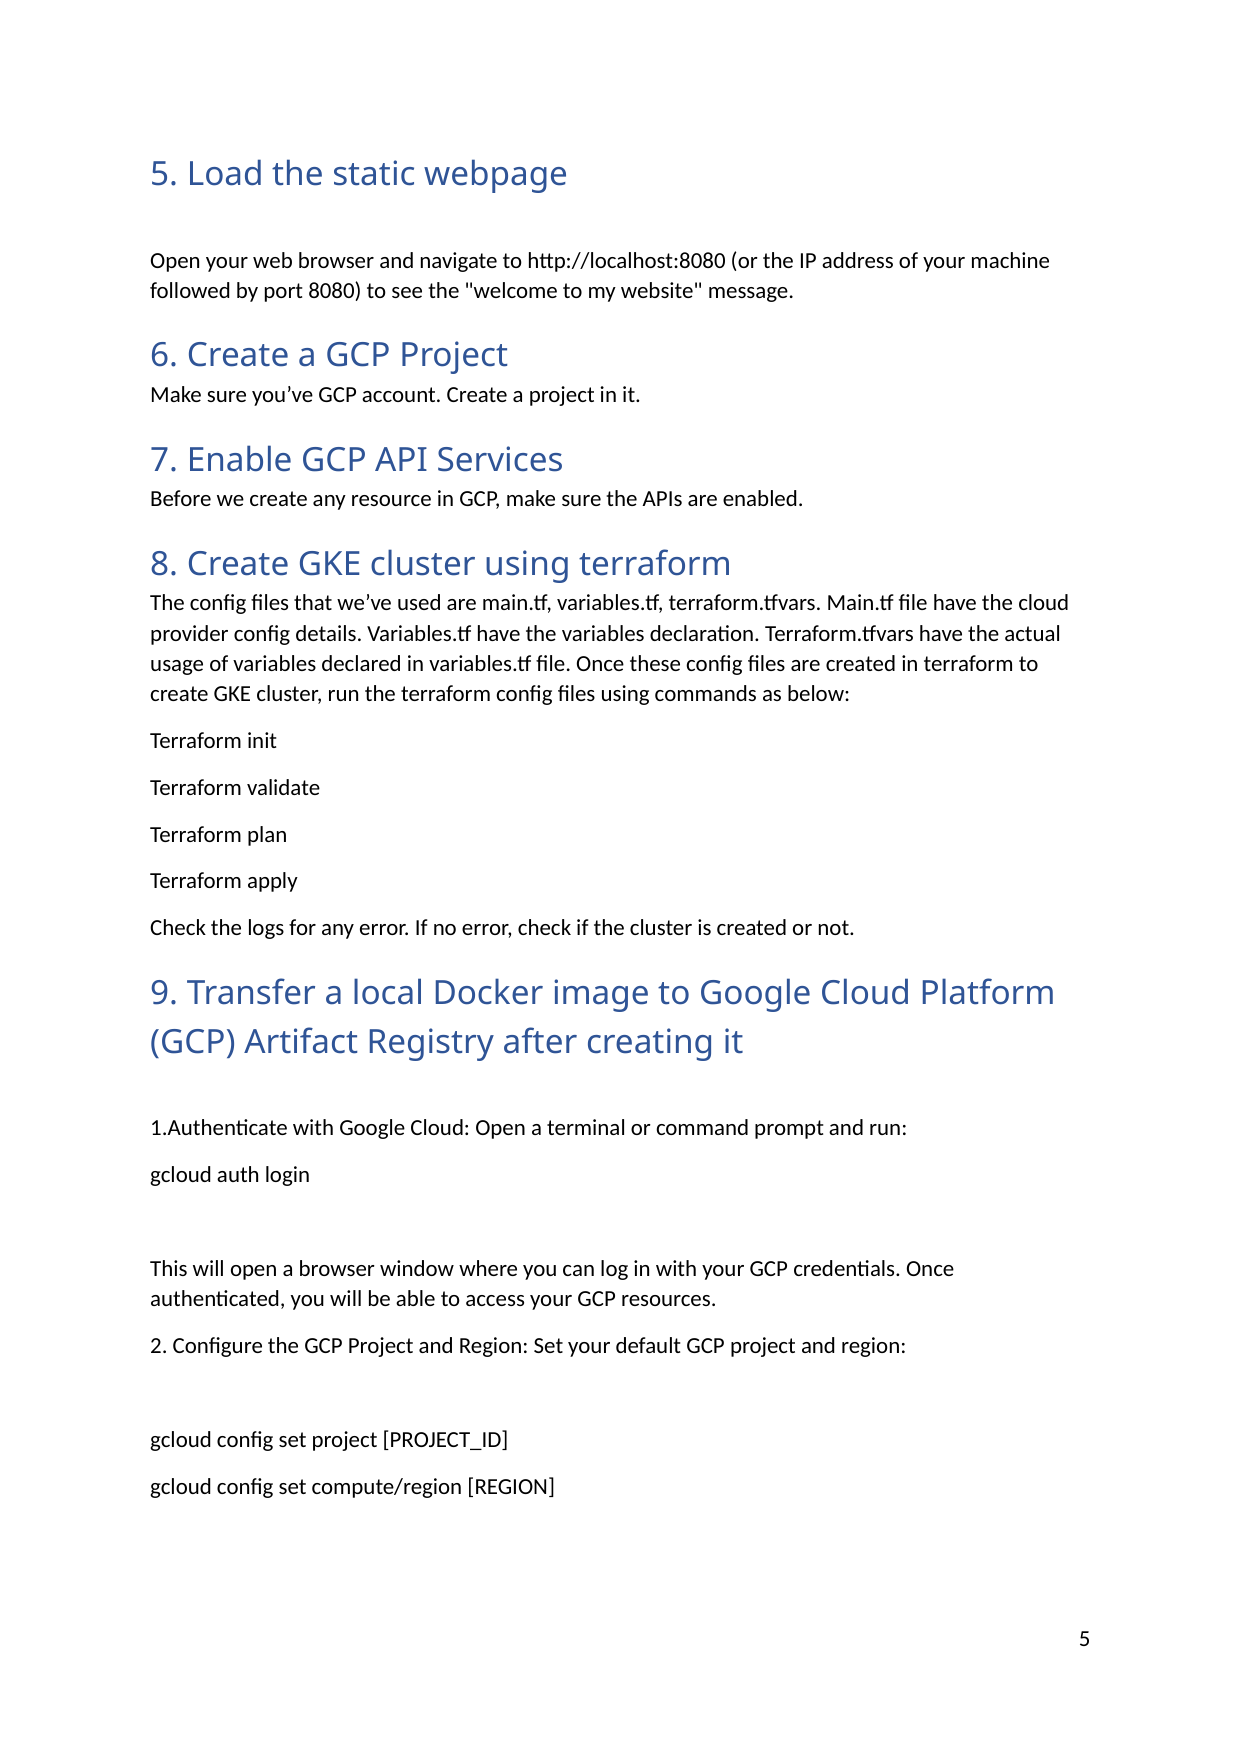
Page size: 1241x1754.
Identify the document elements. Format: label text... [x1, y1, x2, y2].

subtitle 6. Create a GCP Project [150, 331, 1090, 377]
text 1.Authenticate with Google Cloud: Open a terminal or command prompt and run: [150, 1113, 1090, 1142]
text This will open a browser window where you can log in with your GCP credentials. Once authenticated, you will be able to access your GCP resources. [150, 1254, 1090, 1312]
text Terraform apply [150, 867, 1090, 895]
text Before we create any resource in GCP, make sure the APIs are enabled. [150, 484, 1090, 512]
text The config files that we’ve used are main.tf, variables.tf, terraform.tfvars. Main.tf file have the cloud provider config details. Variables.tf have the variables declaration. Terraform.tfvars have the actual usage of variables declared in variables.tf file. Once these config files are created in terraform to create GKE cluster, run the terraform config files using commands as below: [150, 588, 1090, 707]
subtitle 5. Load the static webpage [150, 150, 1090, 195]
text Make sure you’ve GCP account. Create a project in it. [150, 380, 1090, 408]
text Terraform init [150, 726, 1090, 754]
subtitle 7. Enable GCP API Services [150, 435, 1090, 481]
subtitle 9. Transfer a local Docker image to Google Cloud Platform (GCP) Artifact Registry after creating it [150, 969, 1090, 1063]
text Terraform plan [150, 820, 1090, 848]
text gcloud auth login [150, 1160, 1090, 1188]
text 2. Configure the GCP Project and Region: Set your default GCP project and region: [150, 1331, 1090, 1359]
text gcloud config set compute/region [REGION] [150, 1472, 1090, 1500]
text gcloud config set project [PROJECT_ID] [150, 1425, 1090, 1453]
text Open your web browser and navigate to http://localhost:8080 (or the IP address of your machine followed by port 8080) to see the "welcome to my website" message. [150, 246, 1090, 304]
subtitle 8. Create GKE cluster using terraform [150, 539, 1090, 585]
text Check the logs for any error. If no error, check if the cluster is created or not. [150, 913, 1090, 942]
text Terraform validate [150, 773, 1090, 801]
